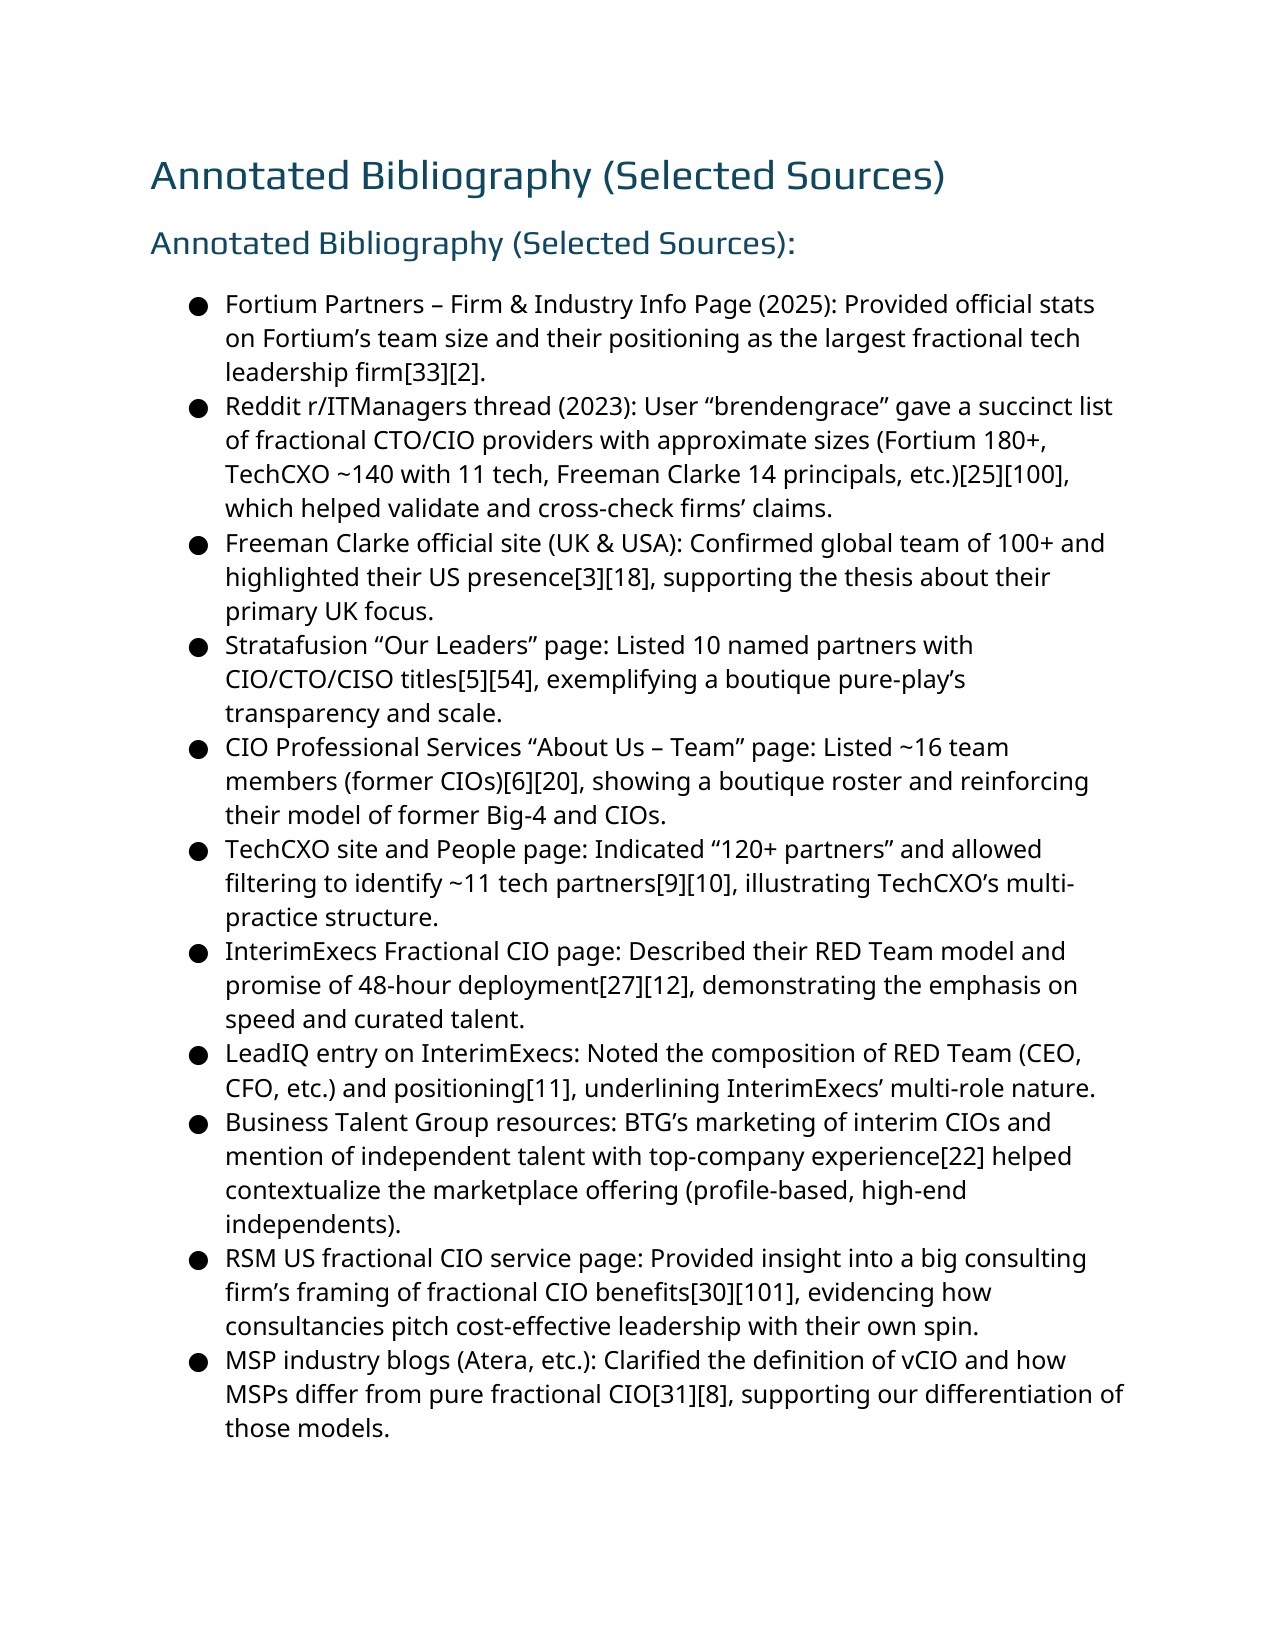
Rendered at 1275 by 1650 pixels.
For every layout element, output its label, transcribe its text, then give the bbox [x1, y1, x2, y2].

list Reddit r/ITManagers thread (2023): User “brendengrace” gave a succinct list of fractional CTO/CIO providers with approximate sizes (Fortium 180+, TechCXO ~140 with 11 tech, Freeman Clarke 14 principals, etc.)[25][100], which helped validate and cross-check firms’ claims. [187, 389, 1125, 525]
list MSP industry blogs (Atera, etc.): Clarified the definition of vCIO and how MSPs differ from pure fractional CIO[31][8], supporting our differentiation of those models. [187, 1343, 1125, 1445]
list RSM US fractional CIO service page: Provided insight into a big consulting firm’s framing of fractional CIO benefits[30][101], evidencing how consultancies pitch cost-effective leadership with their own spin. [187, 1241, 1125, 1343]
list CIO Professional Services “About Us – Team” page: Listed ~16 team members (former CIOs)[6][20], showing a boutique roster and reinforcing their model of former Big-4 and CIOs. [187, 729, 1125, 832]
list TechCXO site and People page: Indicated “120+ partners” and allowed filtering to identify ~11 tech partners[9][10], illustrating TechCXO’s multi-practice structure. [187, 832, 1125, 934]
list LeadIQ entry on InterimExecs: Noted the composition of RED Team (CEO, CFO, etc.) and positioning[11], underlining InterimExecs’ multi-role nature. [187, 1036, 1125, 1104]
subtitle Annotated Bibliography (Selected Sources) [150, 150, 1125, 198]
subtitle Annotated Bibliography (Selected Sources): [150, 223, 1125, 262]
list Freeman Clarke official site (UK & USA): Confirmed global team of 100+ and highlighted their US presence[3][18], supporting the thesis about their primary UK focus. [187, 525, 1125, 627]
list Business Talent Group resources: BTG’s marketing of interim CIOs and mention of independent talent with top-company experience[22] helped contextualize the marketplace offering (profile-based, high-end independents). [187, 1104, 1125, 1241]
list InterimExecs Fractional CIO page: Described their RED Team model and promise of 48-hour deployment[27][12], demonstrating the emphasis on speed and curated talent. [187, 934, 1125, 1036]
list Fortium Partners – Firm & Industry Info Page (2025): Provided official stats on Fortium’s team size and their positioning as the largest fractional tech leadership firm[33][2]. [187, 287, 1125, 389]
list Stratafusion “Our Leaders” page: Listed 10 named partners with CIO/CTO/CISO titles[5][54], exemplifying a boutique pure-play’s transparency and scale. [187, 627, 1125, 729]
